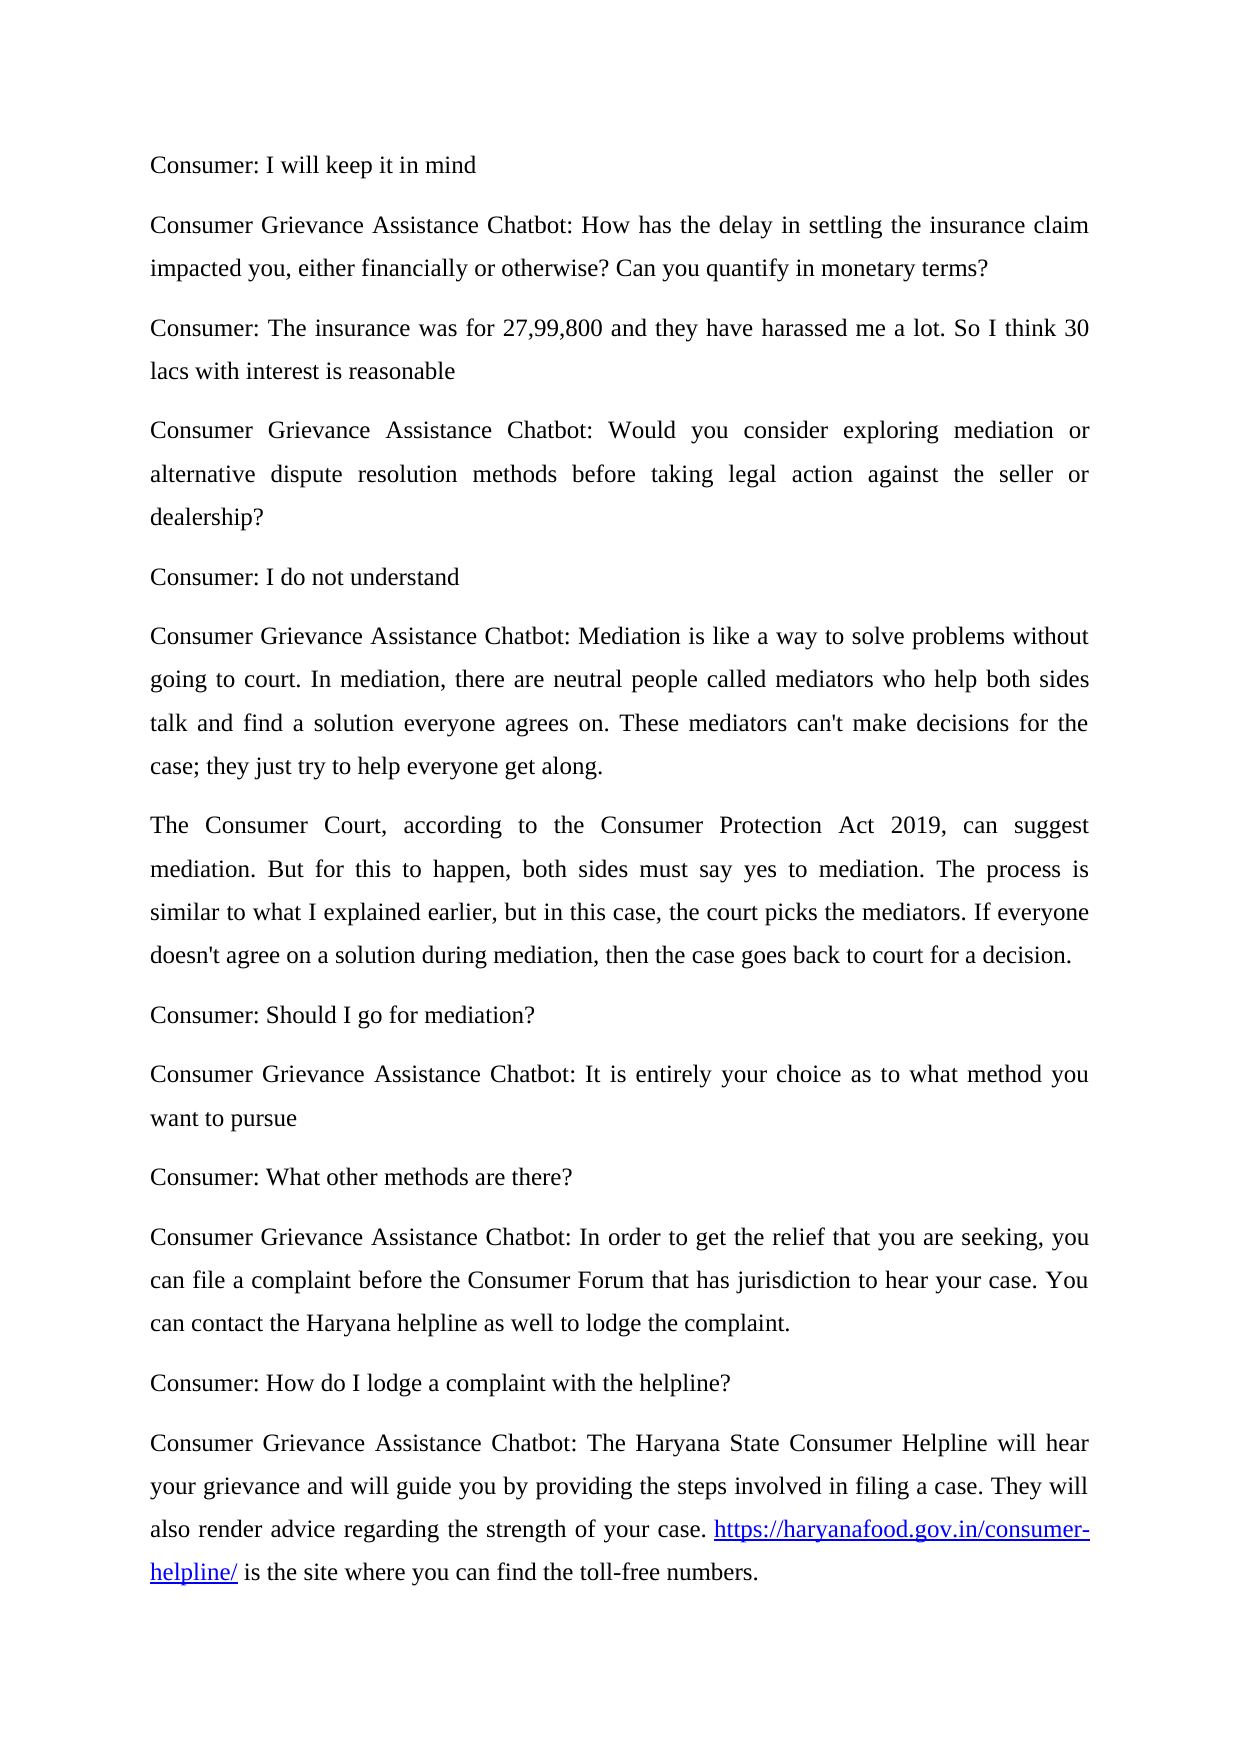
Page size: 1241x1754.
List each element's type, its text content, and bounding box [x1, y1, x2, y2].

text Consumer: I will keep it in mind [150, 150, 1090, 179]
text Consumer Grievance Assistance Chatbot: Would you consider exploring mediation or alternative dispute resolution methods before taking legal action against the seller or dealership? [150, 416, 1090, 531]
text The Consumer Court, according to the Consumer Protection Act 2019, can suggest mediation. But for this to happen, both sides must say yes to mediation. The process is similar to what I explained earlier, but in this case, the court picks the mediators. If everyone doesn't agree on a solution during mediation, then the case goes back to court for a decision. [150, 811, 1090, 969]
text Consumer Grievance Assistance Chatbot: Mediation is like a way to solve problems without going to court. In mediation, there are neutral people called mediators who help both sides talk and find a solution everyone agrees on. These mediators can't make decisions for the case; they just try to help everyone get along. [150, 621, 1090, 779]
text Consumer: I do not understand [150, 562, 1090, 590]
text Consumer: Should I go for mediation? [150, 1000, 1090, 1028]
text Consumer Grievance Assistance Chatbot: In order to get the relief that you are seeking, you can file a complaint before the Consumer Forum that has jurisdiction to hear your case. You can contact the Haryana helpline as well to lodge the complaint. [150, 1222, 1090, 1337]
text Consumer: The insurance was for 27,99,800 and they have harassed me a lot. So I think 30 lacs with interest is reasonable [150, 313, 1090, 384]
text Consumer: How do I lodge a complaint with the helpline? [150, 1368, 1090, 1397]
text Consumer Grievance Assistance Chatbot: How has the delay in settling the insurance claim impacted you, either financially or otherwise? Can you quantify in monetary terms? [150, 210, 1090, 282]
text Consumer Grievance Assistance Chatbot: The Haryana State Consumer Helpline will hear your grievance and will guide you by providing the steps involved in filing a case. They will also render advice regarding the strength of your case. https://haryanafood.gov.in/consumer-helpline/ is the site where you can find the toll-free numbers. [150, 1428, 1090, 1586]
text Consumer: What other methods are there? [150, 1162, 1090, 1191]
text Consumer Grievance Assistance Chatbot: It is entirely your choice as to what method you want to pursue [150, 1059, 1090, 1131]
